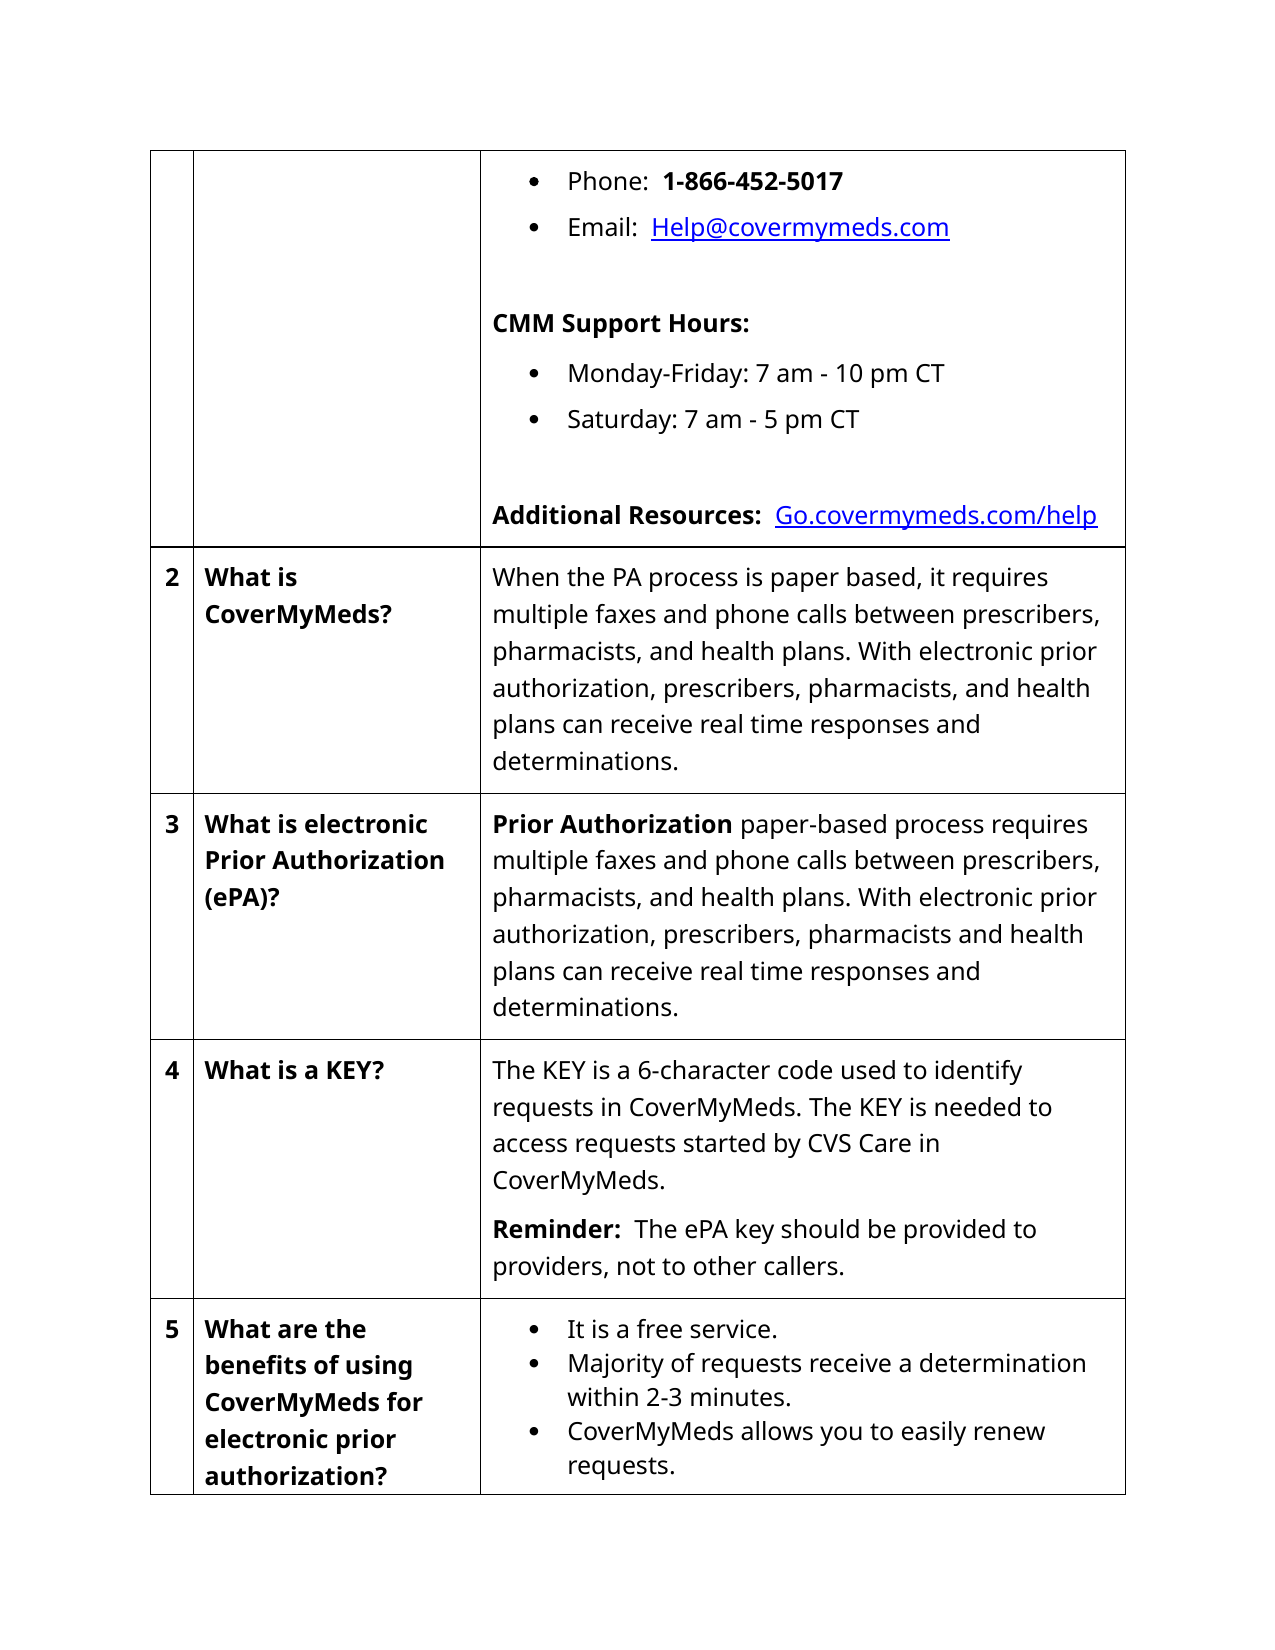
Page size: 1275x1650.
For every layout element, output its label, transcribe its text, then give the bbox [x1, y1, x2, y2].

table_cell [194, 151, 480, 546]
table_cell What is CoverMyMeds? [194, 548, 480, 793]
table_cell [194, 1299, 480, 1494]
table_cell When the PA process is paper based, it requires multiple faxes and phone calls between prescribers, pharmacists, and health plans. With electronic prior authorization, prescribers, pharmacists, and health plans can receive real time responses and determinations. [481, 548, 1125, 793]
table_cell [481, 151, 1125, 546]
table_cell 5 [151, 1299, 193, 1494]
table_cell Prior Authorization paper-based process requires multiple faxes and phone calls between prescribers, pharmacists, and health plans. With electronic prior authorization, prescribers, pharmacists and health plans can receive real time responses and determinations. [481, 794, 1125, 1039]
table_cell The KEY is a 6-character code used to identify requests in CoverMyMeds. The KEY is needed to access requests started by CVS Care in CoverMyMeds. Reminder: The ePA key should be provided to providers, not to other callers. [481, 1040, 1125, 1298]
table_cell 2 [151, 548, 193, 793]
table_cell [481, 1299, 1125, 1494]
table_cell 3 [151, 794, 193, 1039]
table_cell 1 [151, 151, 193, 546]
table_cell What is electronic Prior Authorization (ePA)? [194, 794, 480, 1039]
table_cell 4 [151, 1040, 193, 1298]
table_cell What is a KEY? [194, 1040, 480, 1298]
